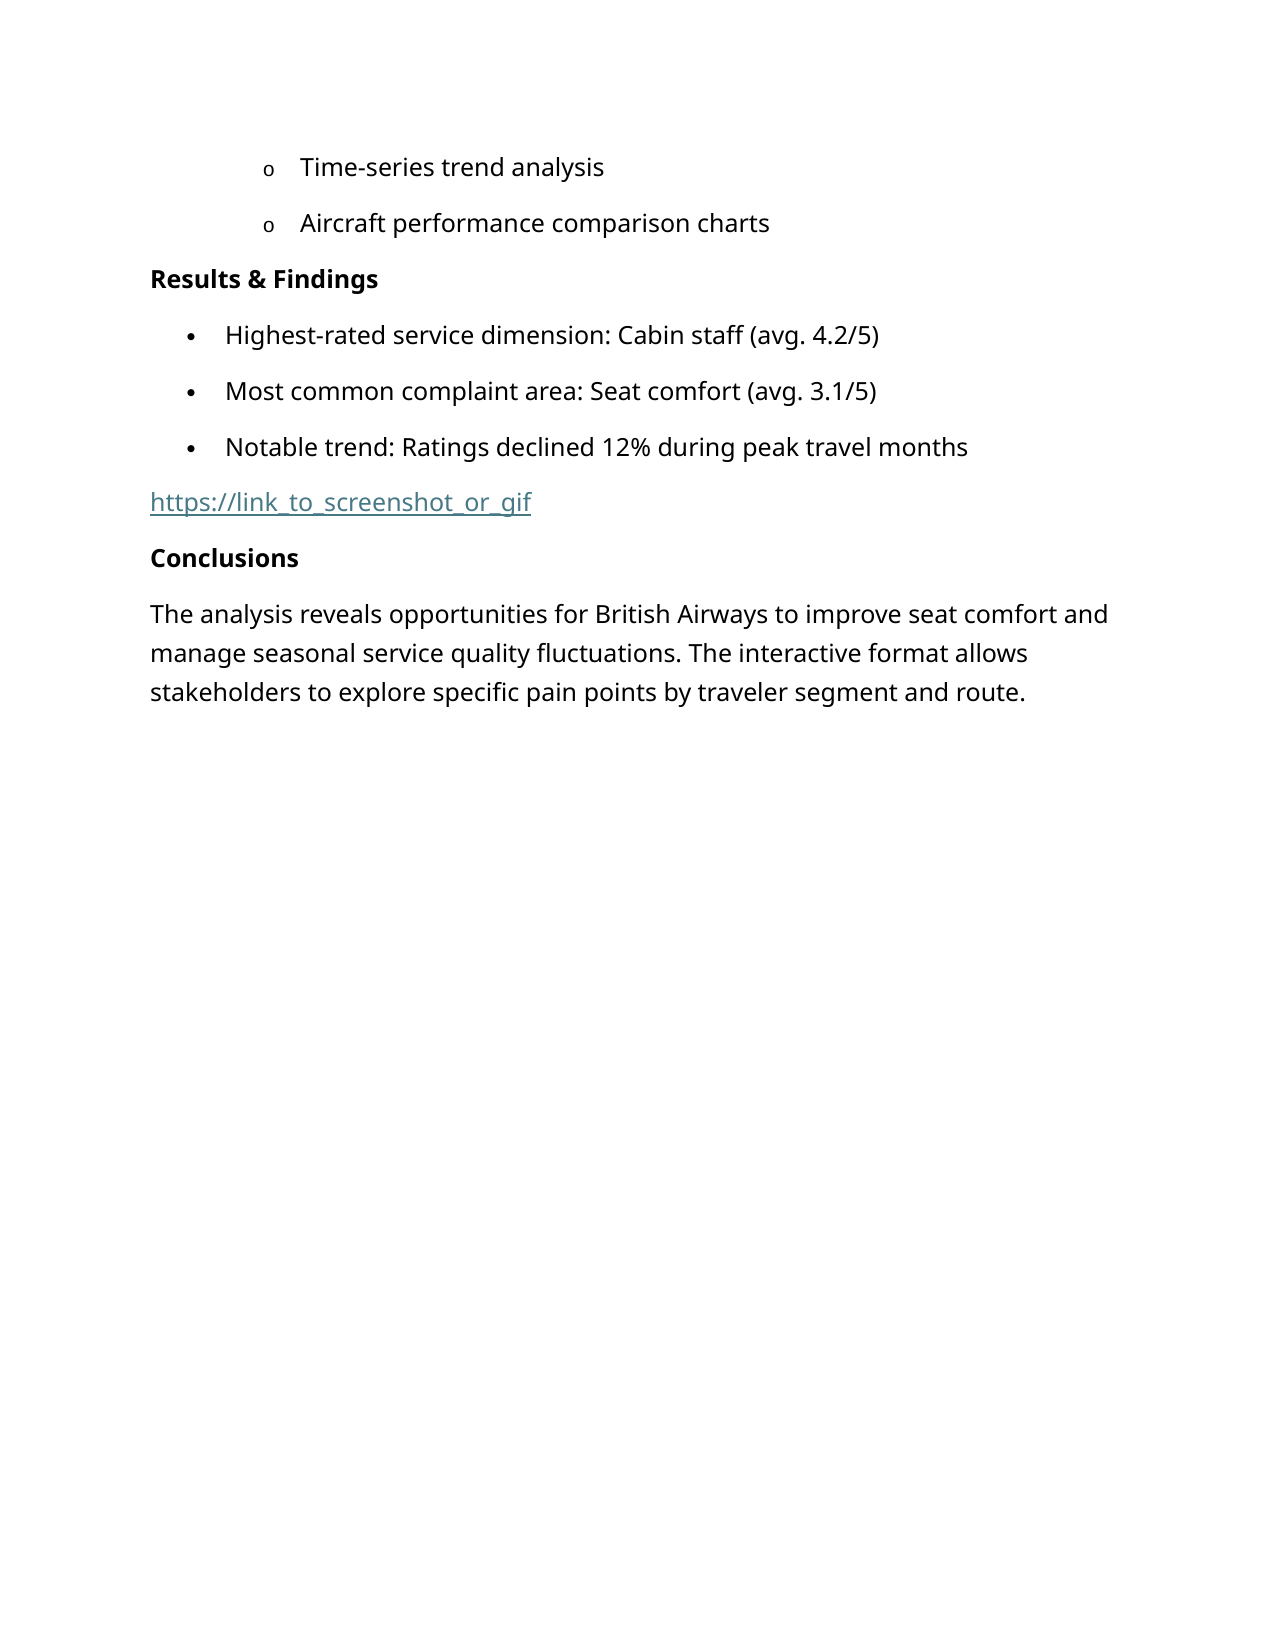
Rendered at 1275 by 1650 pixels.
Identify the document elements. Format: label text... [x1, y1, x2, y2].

text Results & Findings [150, 262, 1125, 296]
list Highest-rated service dimension: Cabin staff (avg. 4.2/5) [187, 317, 1125, 352]
list Time-series trend analysis [262, 150, 1125, 184]
list Notable trend: Ratings declined 12% during peak travel months [187, 429, 1125, 463]
text The analysis reveals opportunities for British Airways to improve seat comfort and manage seasonal service quality fluctuations. The interactive format allows stakeholders to explore specific pain points by traveler segment and route. [150, 597, 1125, 709]
text Conclusions [150, 541, 1125, 575]
list Most common complaint area: Seat comfort (avg. 3.1/5) [187, 373, 1125, 407]
text https://link_to_screenshot_or_gif [150, 485, 1125, 519]
list Aircraft performance comparison charts [262, 206, 1125, 240]
